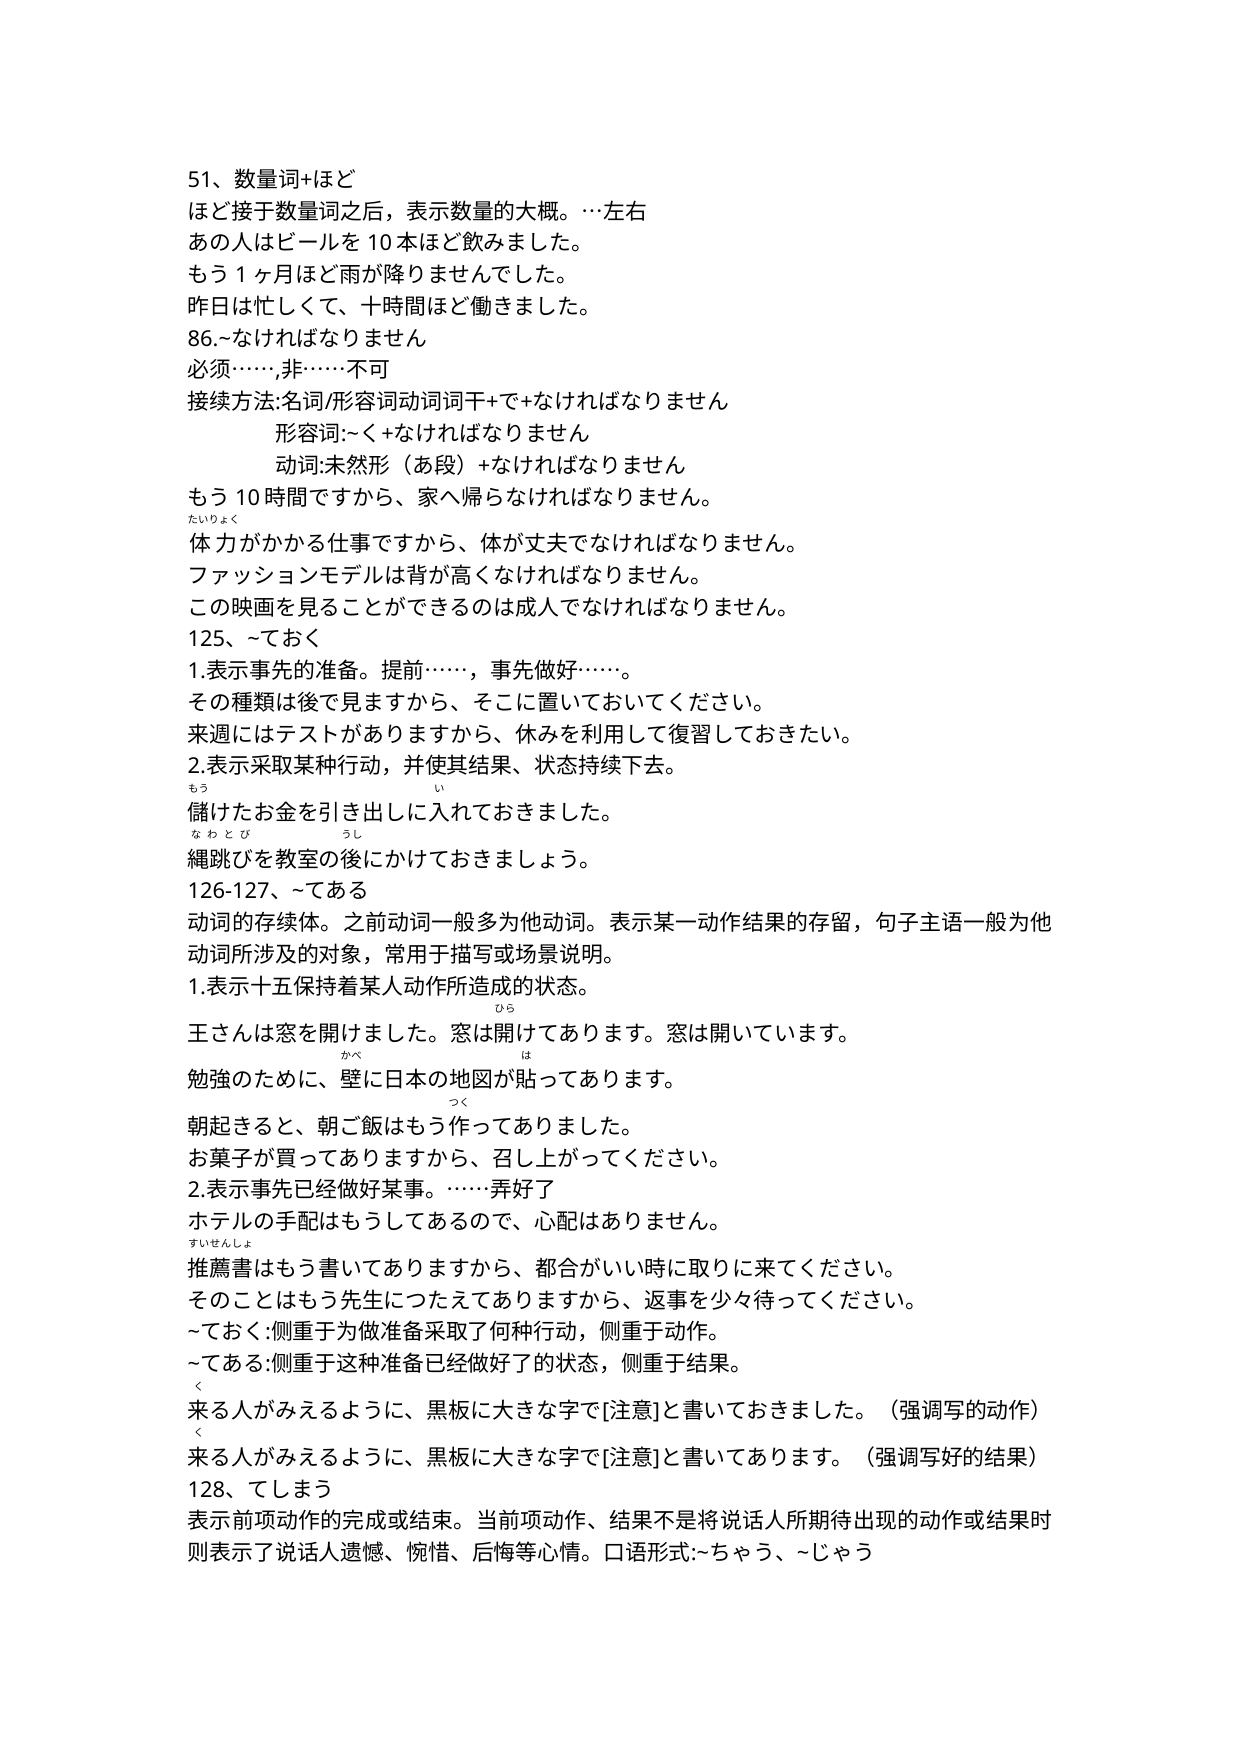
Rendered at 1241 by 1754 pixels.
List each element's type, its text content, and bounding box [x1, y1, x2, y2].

text 86.~なければなりません [187, 321, 1053, 352]
text 2.表示采取某种行动，并使其结果、状态持续下去。 [187, 748, 1053, 780]
text もう1ヶ月ほど雨が降りませんでした。 [187, 257, 1053, 289]
text 126-127、~てある [187, 873, 1053, 905]
text けたお金を引き出しにれておきました。 [187, 780, 1053, 827]
text を教室のにかけておきましょう。 [187, 827, 1053, 873]
text 2.表示事先已经做好某事。……弄好了 [187, 1172, 1053, 1204]
text 来週にはテストがありますから、休みを利用して復習しておきたい。 [187, 717, 1053, 748]
text その種類は後で見ますから、そこに置いておいてください。 [187, 685, 1053, 717]
text 1.表示事先的准备。提前……，事先做好……。 [187, 653, 1053, 685]
text お菓子が買ってありますから、召し上がってください。 [187, 1141, 1053, 1172]
text 昨日は忙しくて、十時間ほど働きました。 [187, 289, 1053, 321]
text ほど接于数量词之后，表示数量的大概。…左右 [187, 194, 1053, 225]
text 125、~ておく [187, 621, 1053, 653]
text 接续方法:名词/形容词动词词干+で+なければなりません [187, 384, 1053, 416]
text 表示前项动作的完成或结束。当前项动作、结果不是将说话人所期待出现的动作或结果时，则表示了说话人遗憾、惋惜、后悔等心情。口语形式:~ちゃう、~じゃう [187, 1503, 1053, 1567]
text 勉強のために、に日本の地図がってあります。 [187, 1047, 1053, 1094]
text もう10時間ですから、家へ帰らなければなりません。 [187, 479, 1053, 511]
text 动词:未然形（あ段）+なければなりません [187, 448, 1053, 479]
text 51、数量词+ほど [187, 162, 1053, 194]
text ~ておく:侧重于为做准备采取了何种行动，侧重于动作。 [187, 1314, 1053, 1346]
text 王さんは窓を開けました。窓はけてあります。窓は開いています。 [187, 1000, 1053, 1047]
text ファッションモデルは背が高くなければなりません。 [187, 558, 1053, 590]
text あの人はビールを10本ほど飲みました。 [187, 225, 1053, 257]
text がかかる仕事ですから、体が丈夫でなければなりません。 [187, 511, 1053, 558]
text る人がみえるように、黒板に大きな字で[注意]と書いてあります。（强调写好的结果） [187, 1425, 1053, 1472]
text 1.表示十五保持着某人动作所造成的状态。 [187, 969, 1053, 1000]
text はもう書いてありますから、都合がいい時に取りに来てください。 [187, 1236, 1053, 1283]
text 必须……,非……不可 [187, 352, 1053, 384]
text 128、てしまう [187, 1472, 1053, 1503]
text そのことはもう先生につたえてありますから、返事を少々待ってください。 [187, 1283, 1053, 1314]
text 形容词:~く+なければなりません [187, 416, 1053, 448]
text この映画を見ることができるのは成人でなければなりません。 [187, 590, 1053, 621]
text る人がみえるように、黒板に大きな字で[注意]と書いておきました。（强调写的动作） [187, 1378, 1053, 1425]
text ~てある:侧重于这种准备已经做好了的状态，侧重于结果。 [187, 1346, 1053, 1378]
text ホテルの手配はもうしてあるので、心配はありません。 [187, 1204, 1053, 1236]
text 动词的存续体。之前动词一般多为他动词。表示某一动作结果的存留，句子主语一般为他动词所涉及的对象，常用于描写或场景说明。 [187, 905, 1053, 969]
text 朝起きると、朝ご飯はもうってありました。 [187, 1094, 1053, 1141]
